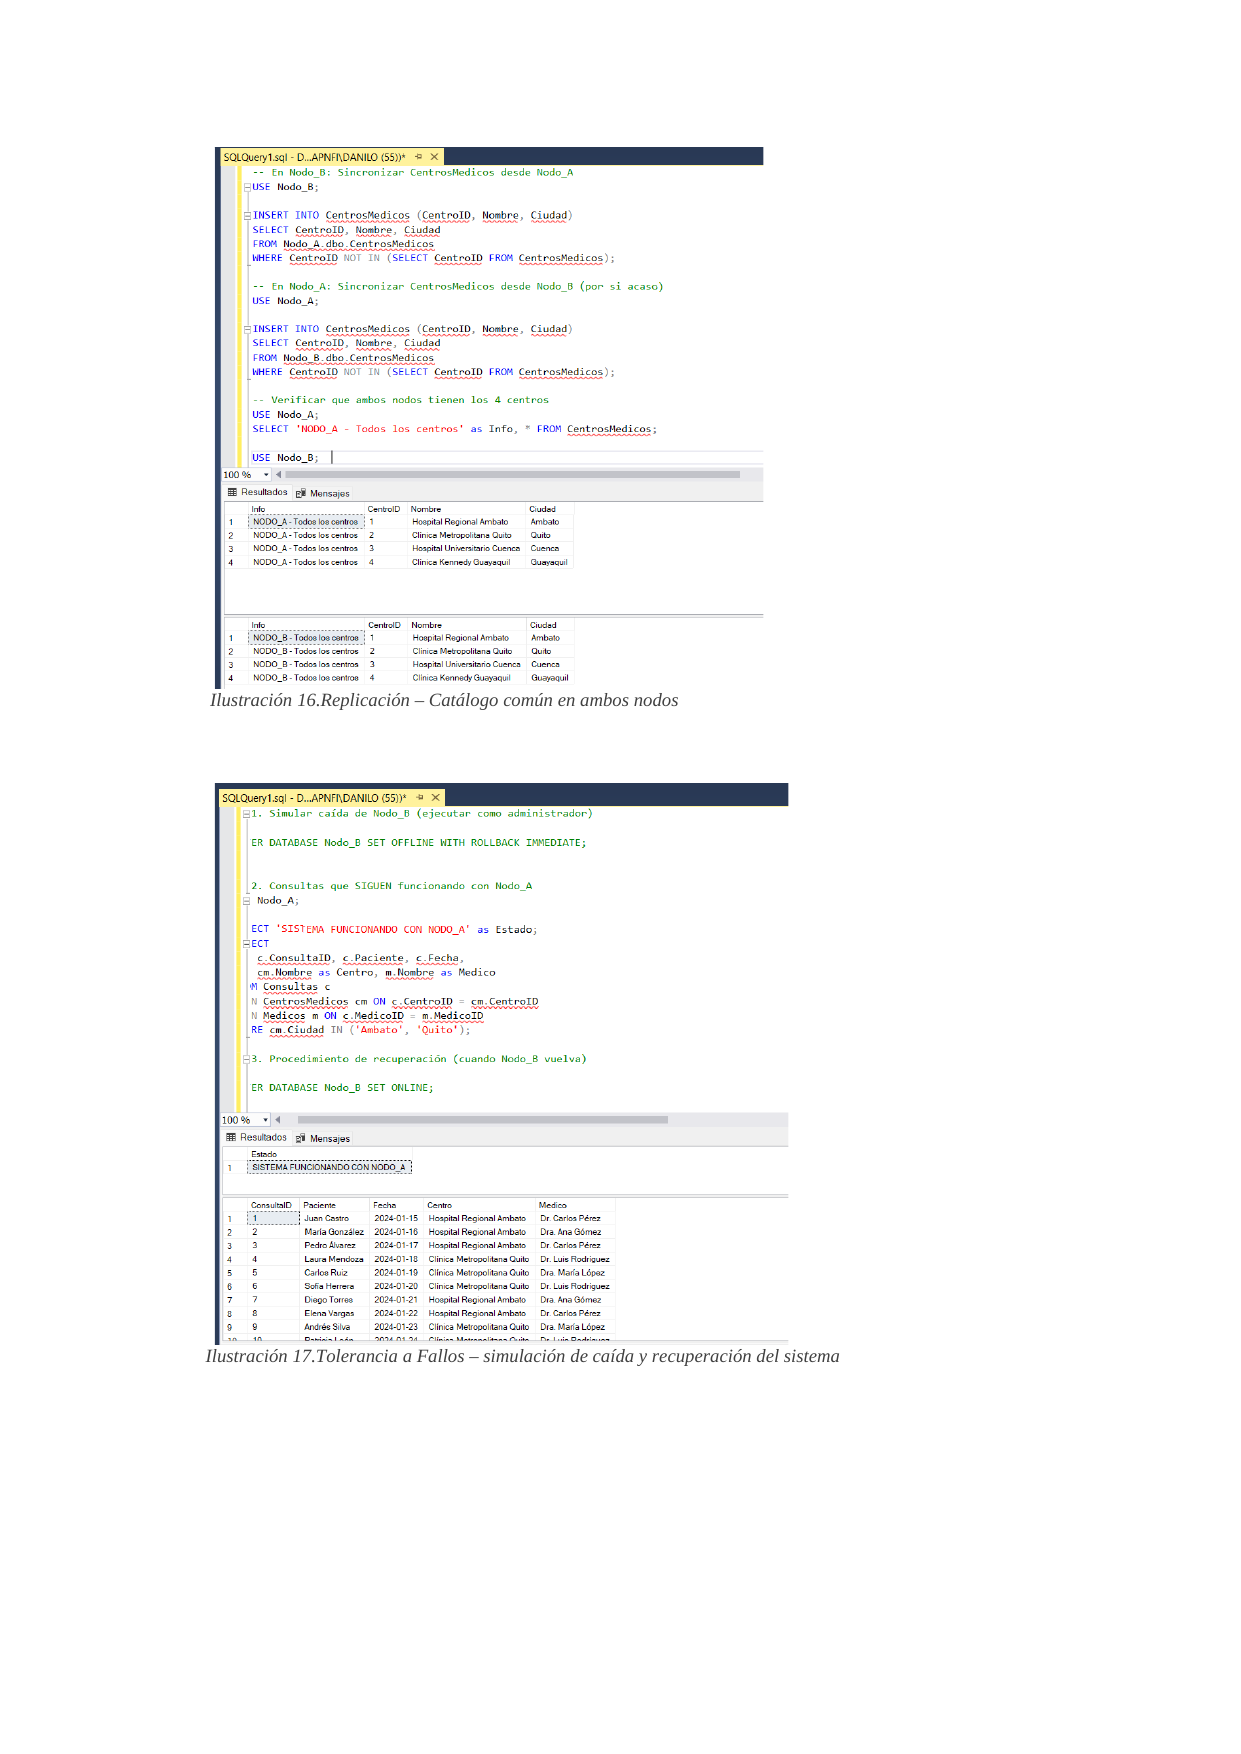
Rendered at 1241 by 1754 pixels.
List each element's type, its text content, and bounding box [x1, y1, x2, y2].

picture [214, 783, 789, 1345]
picture [214, 147, 764, 689]
text Ilustración 17.Tolerancia a Fallos – simulación de caída y recuperación del sistema [177, 1345, 1063, 1366]
text Ilustración 16.Replicación – Catálogo común en ambos nodos [177, 689, 1063, 710]
